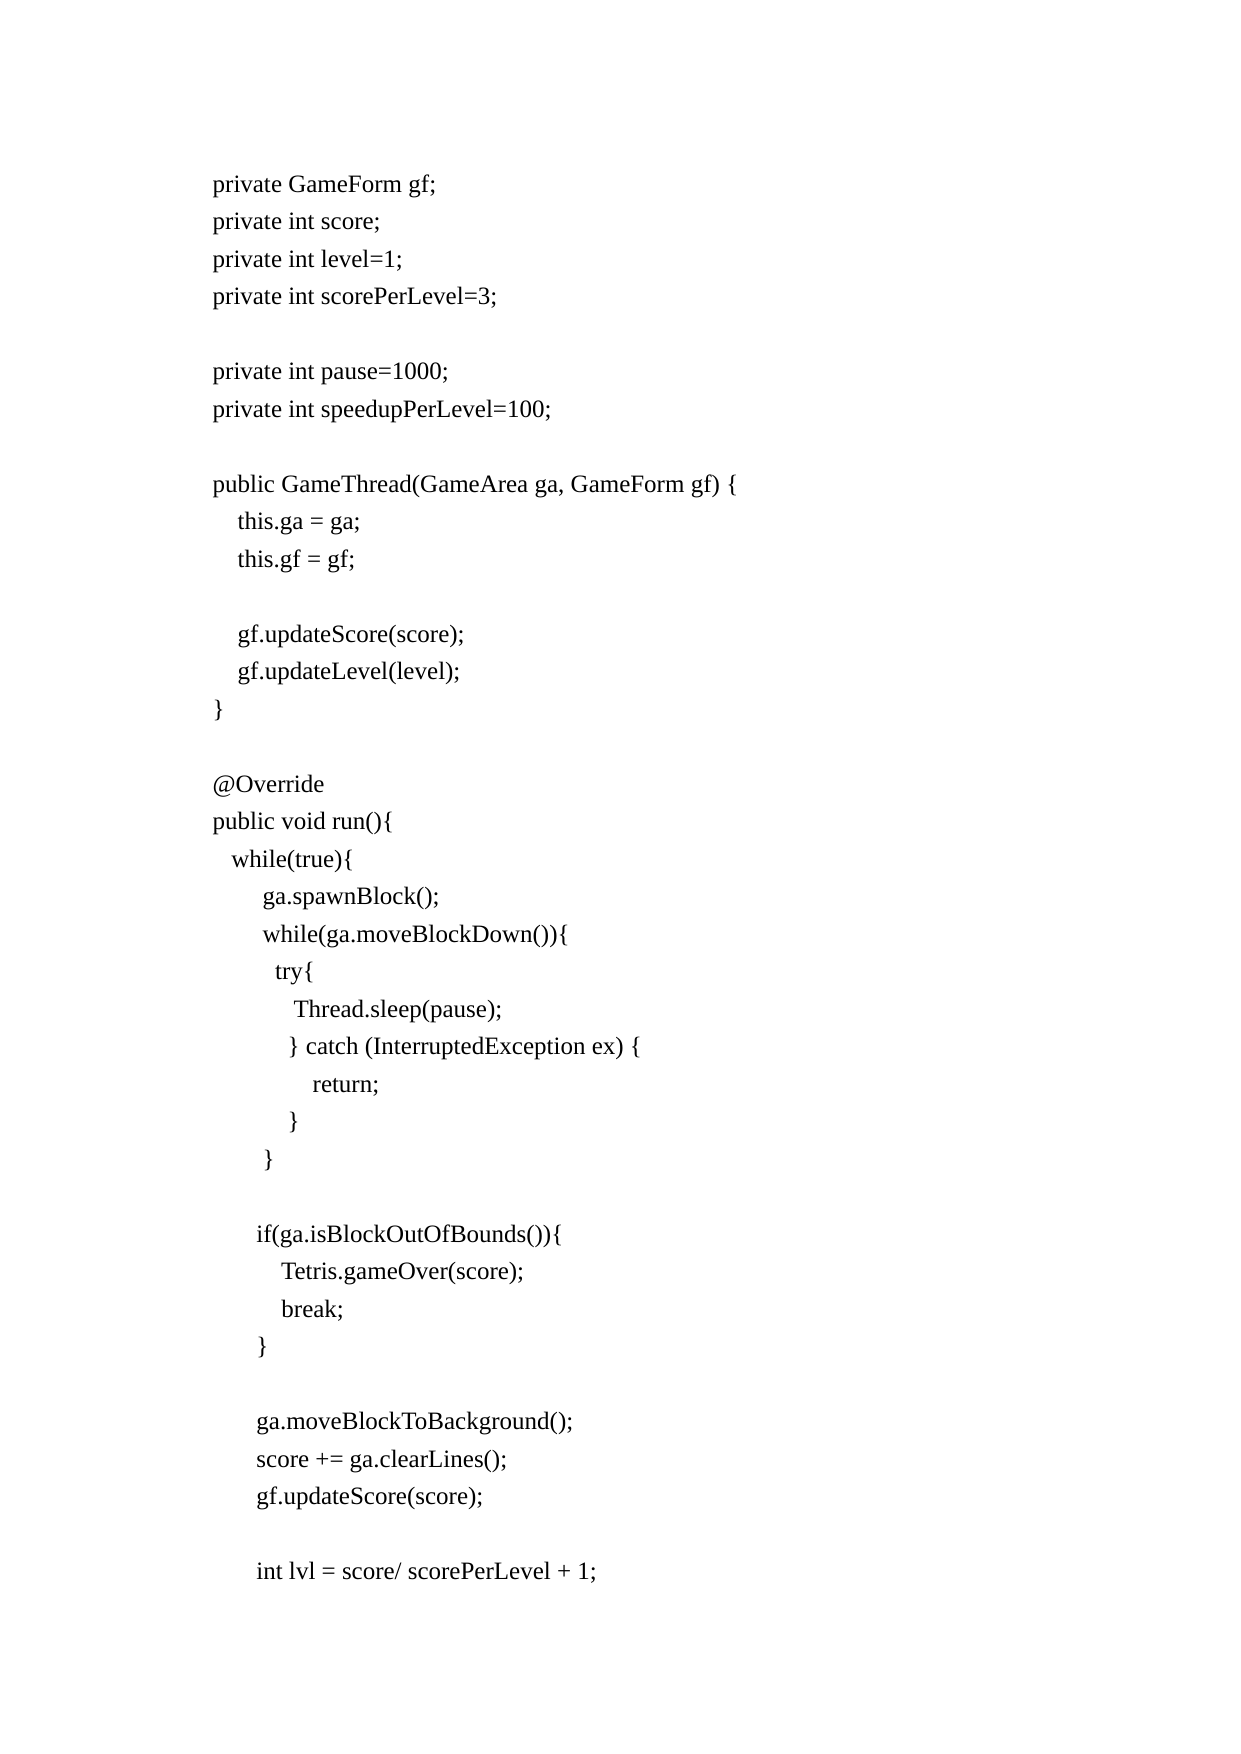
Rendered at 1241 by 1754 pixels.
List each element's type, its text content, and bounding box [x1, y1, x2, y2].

text public GameThread(GameArea ga, GameForm gf) { [187, 464, 1053, 502]
text } [187, 1139, 1053, 1177]
text private int speedupPerLevel=100; [187, 389, 1053, 427]
text private int score; [187, 202, 1053, 239]
text return; [187, 1064, 1053, 1102]
text try{ [187, 952, 1053, 989]
text private GameForm gf; [187, 164, 1053, 202]
text private int scorePerLevel=3; [187, 277, 1053, 314]
text int lvl = score/ scorePerLevel + 1; [187, 1552, 1053, 1589]
text } [187, 689, 1053, 727]
text } [187, 1327, 1053, 1364]
text private int level=1; [187, 239, 1053, 277]
text gf.updateScore(score); [187, 614, 1053, 652]
text @Override [187, 764, 1053, 802]
text public void run(){ [187, 802, 1053, 839]
text Thread.sleep(pause); [187, 989, 1053, 1027]
text gf.updateLevel(level); [187, 652, 1053, 689]
text break; [187, 1289, 1053, 1327]
text while(ga.moveBlockDown()){ [187, 914, 1053, 952]
text } [187, 1102, 1053, 1139]
text this.gf = gf; [187, 539, 1053, 577]
text this.ga = ga; [187, 502, 1053, 539]
text private int pause=1000; [187, 352, 1053, 389]
text Tetris.gameOver(score); [187, 1252, 1053, 1289]
text score += ga.clearLines(); [187, 1439, 1053, 1477]
text ga.moveBlockToBackground(); [187, 1402, 1053, 1439]
text } catch (InterruptedException ex) { [187, 1027, 1053, 1064]
text ga.spawnBlock(); [187, 877, 1053, 914]
text if(ga.isBlockOutOfBounds()){ [187, 1214, 1053, 1252]
text gf.updateScore(score); [187, 1477, 1053, 1514]
text while(true){ [187, 839, 1053, 877]
